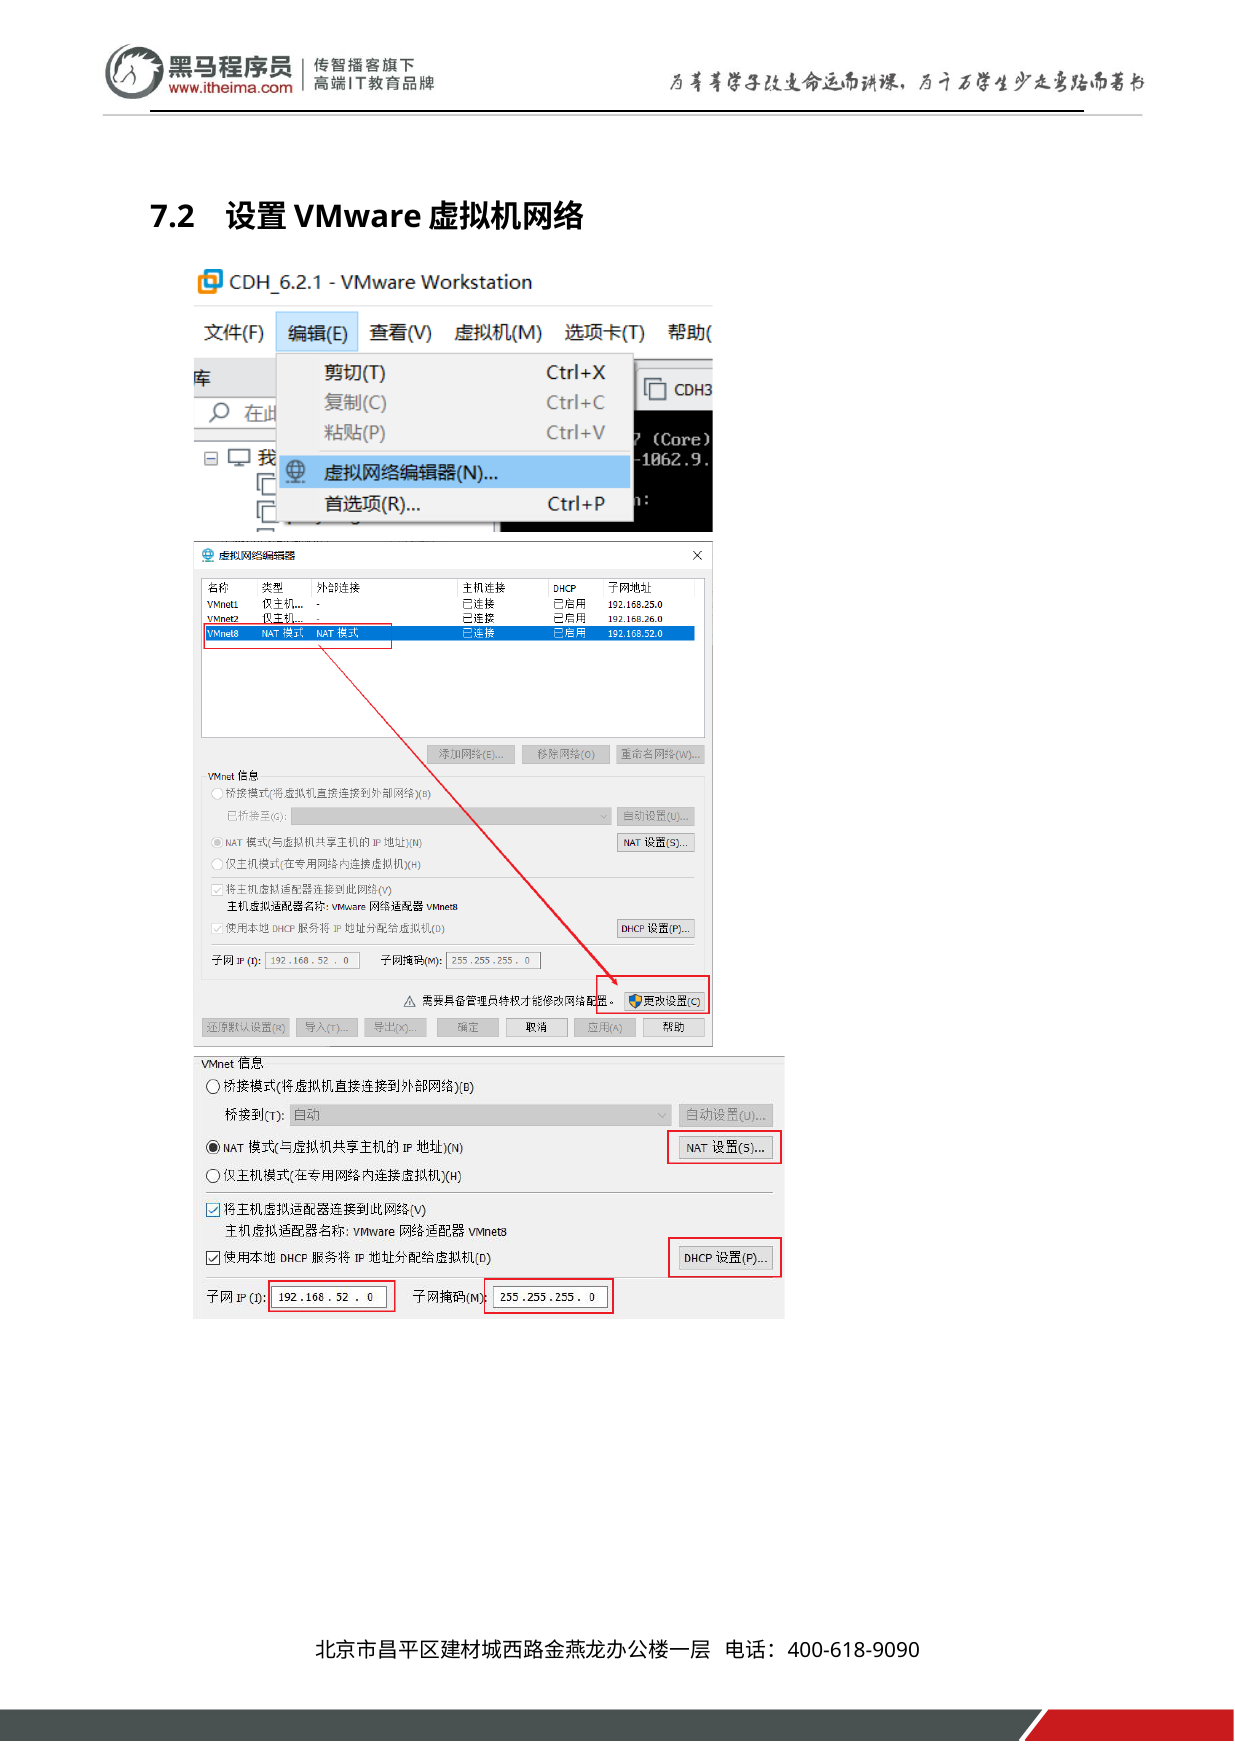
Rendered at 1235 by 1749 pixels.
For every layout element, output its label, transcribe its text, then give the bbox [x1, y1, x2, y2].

subtitle 设置VMware虚拟机网络 [150, 192, 1084, 237]
picture [506, 1650, 519, 1656]
picture [0, 0, 1235, 123]
picture [0, 1650, 1234, 1741]
picture [193, 1056, 785, 1319]
picture [193, 269, 713, 532]
picture [193, 541, 713, 1047]
